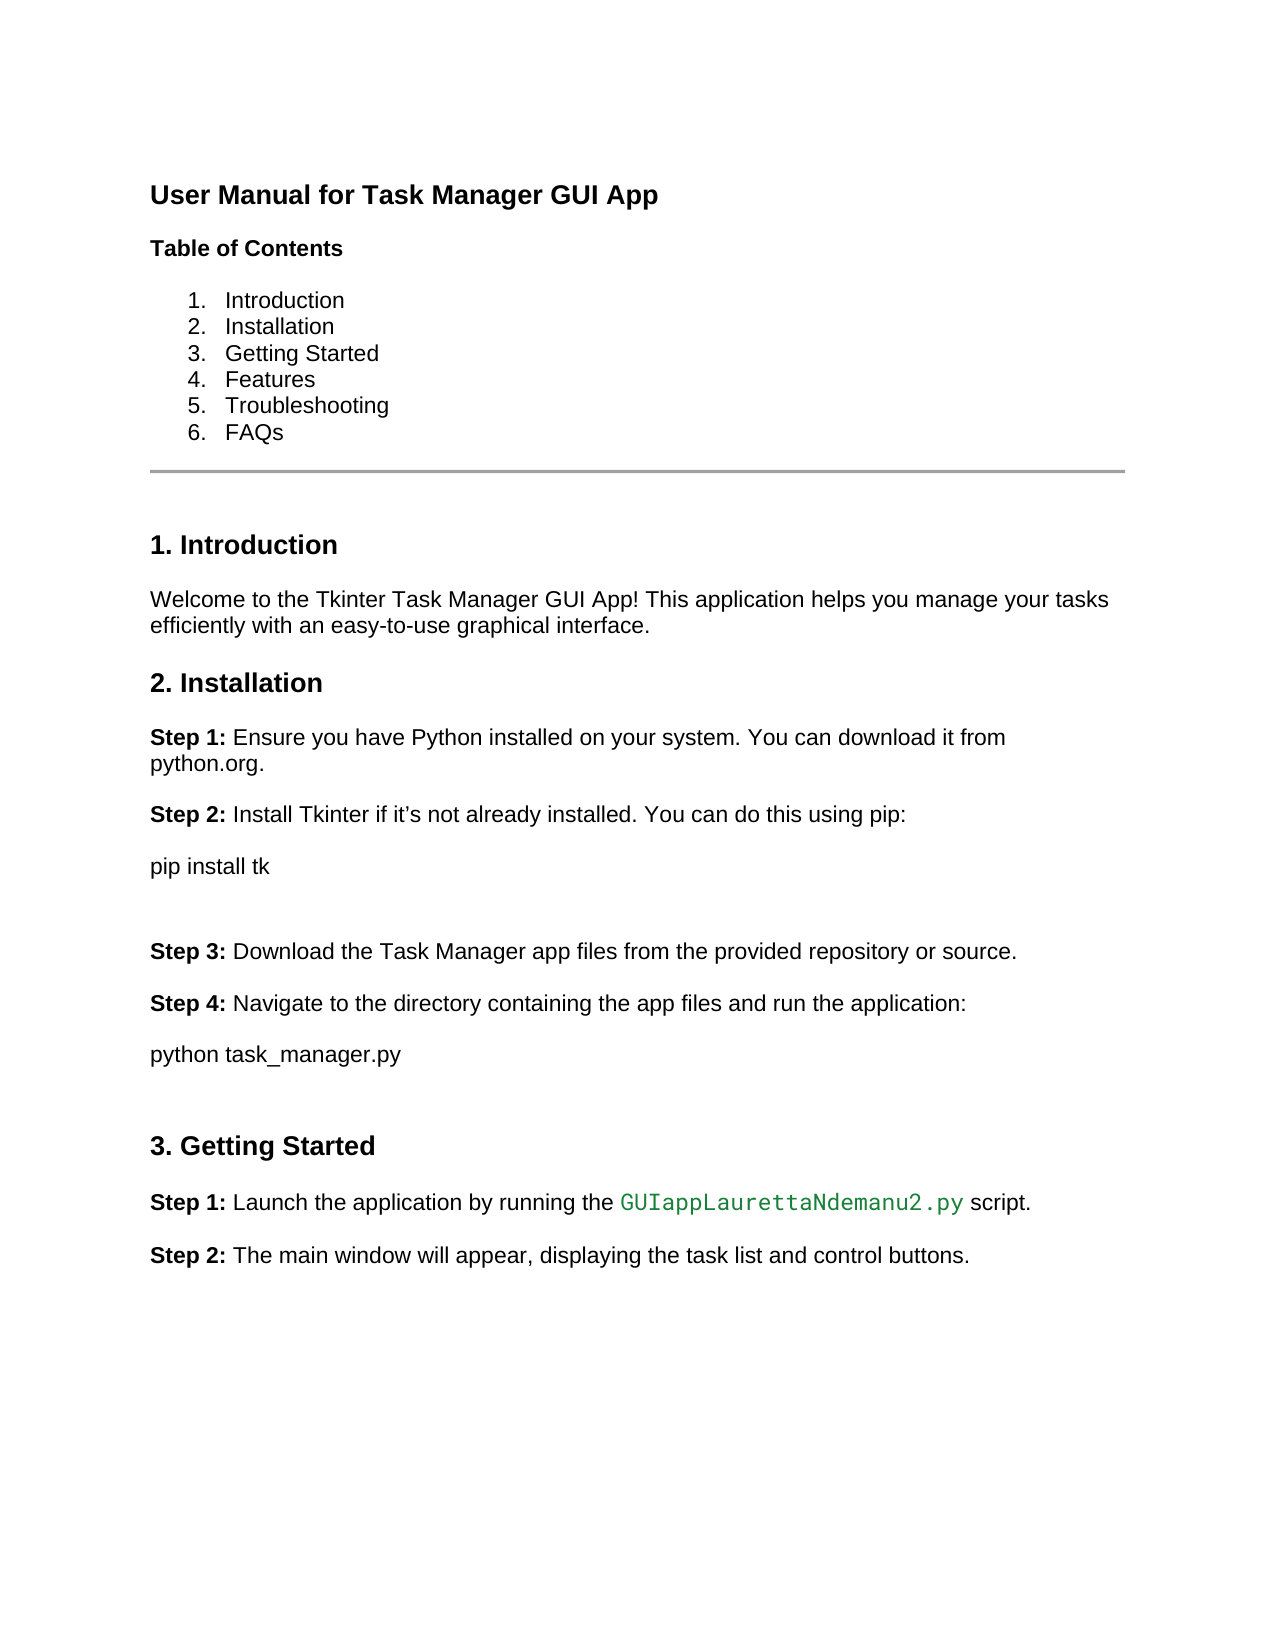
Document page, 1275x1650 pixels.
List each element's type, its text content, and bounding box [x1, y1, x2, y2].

subtitle 1. Introduction [150, 529, 1125, 561]
text Step 2: The main window will appear, displaying the task list and control buttons. [150, 1242, 1125, 1268]
text Step 4: Navigate to the directory containing the app files and run the application: [150, 989, 1125, 1016]
list Features [187, 366, 1125, 392]
text Step 3: Download the Task Manager app files from the provided repository or source. [150, 938, 1125, 964]
list Introduction [187, 287, 1125, 313]
text Step 1: Ensure you have Python installed on your system. You can download it from python.org. [150, 724, 1125, 776]
list Troubleshooting [187, 392, 1125, 418]
text pip install tk [150, 853, 1125, 879]
subtitle Table of Contents [150, 235, 1125, 262]
subtitle 2. Installation [150, 667, 1125, 699]
text Welcome to the Tkinter Task Manager GUI App! This application helps you manage your tasks efficiently with an easy-to-use graphical interface. [150, 586, 1125, 638]
subtitle User Manual for Task Manager GUI App [150, 179, 1125, 210]
list Installation [187, 313, 1125, 339]
text Step 1: Launch the application by running the GUIappLaurettaNdemanu2.py script. [150, 1187, 1125, 1217]
list Getting Started [187, 339, 1125, 366]
text python task_manager.py [150, 1041, 1125, 1067]
text Step 2: Install Tkinter if it’s not already installed. You can do this using pip: [150, 801, 1125, 828]
list FAQs [187, 418, 1125, 445]
subtitle 3. Getting Started [150, 1130, 1125, 1162]
